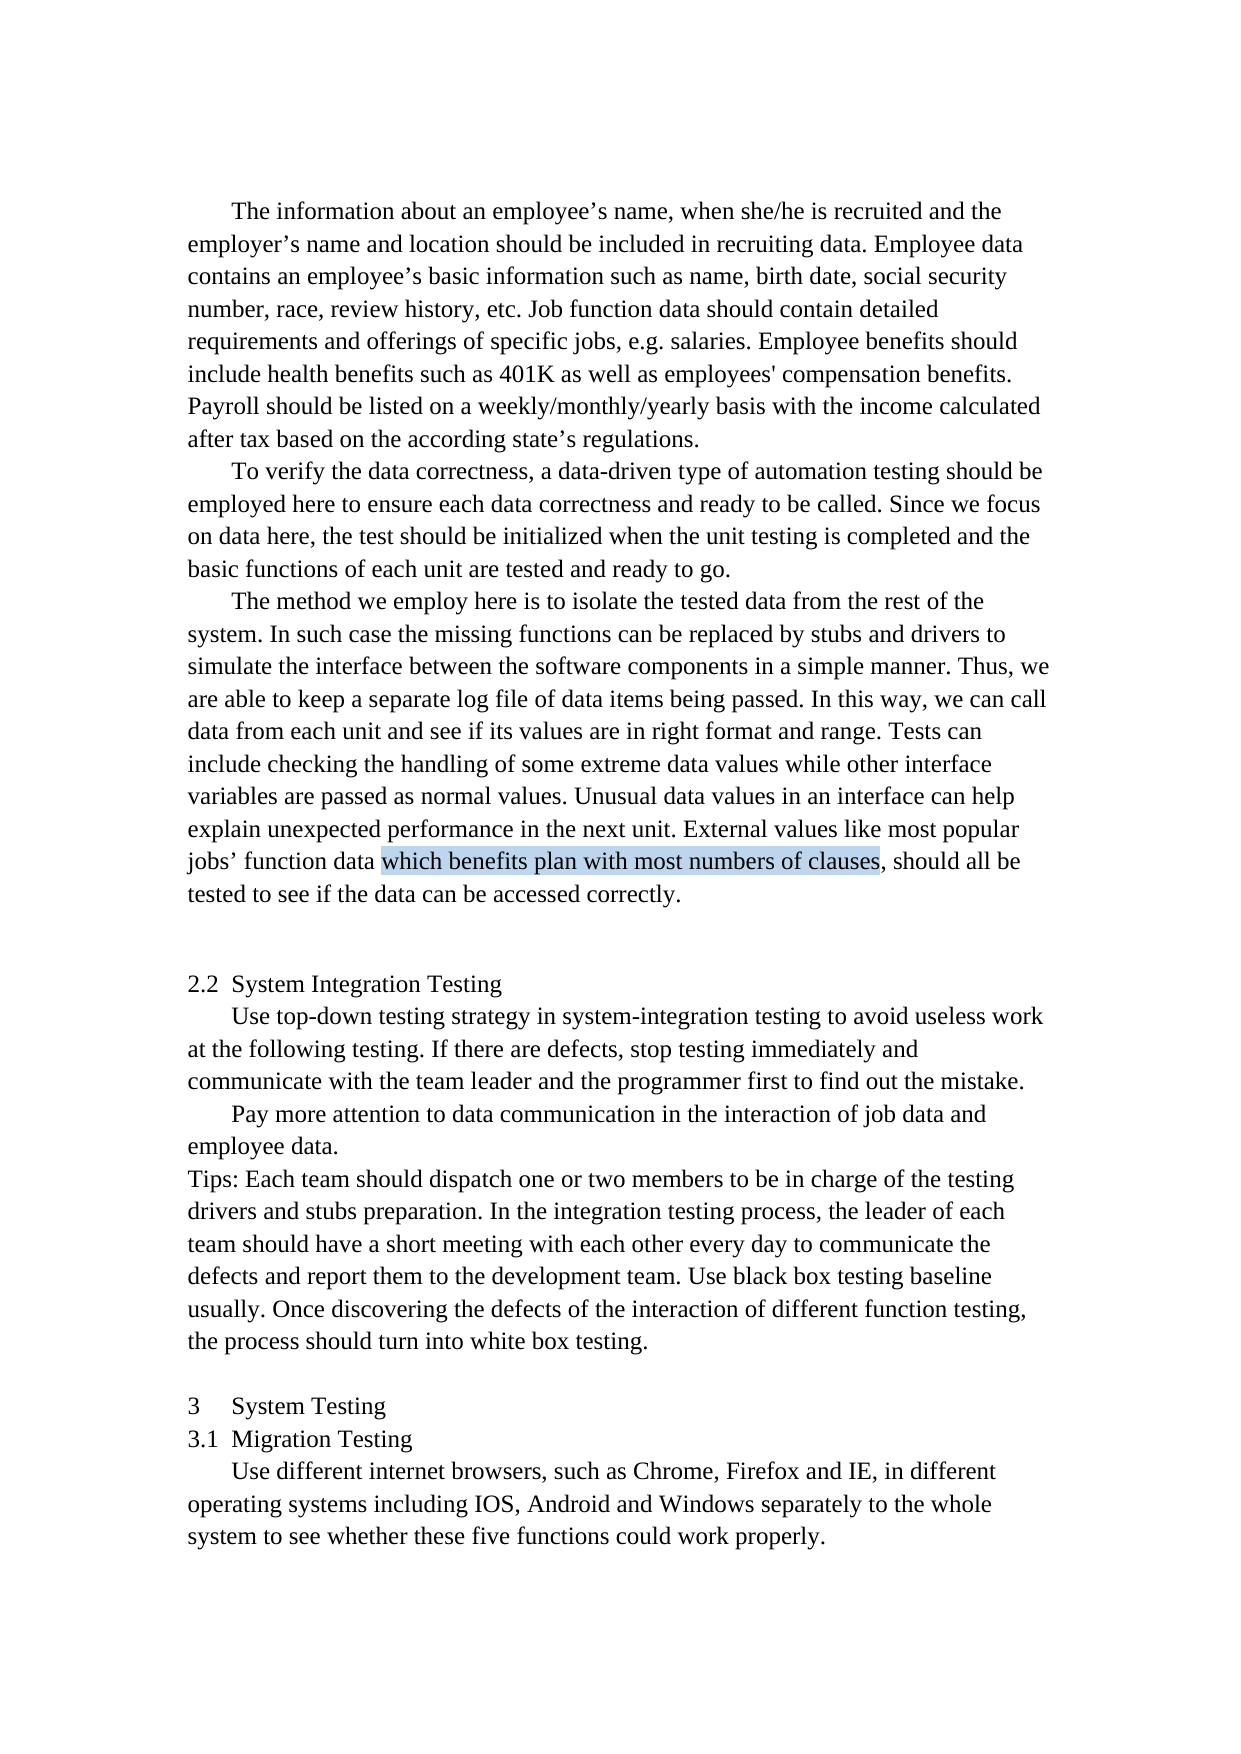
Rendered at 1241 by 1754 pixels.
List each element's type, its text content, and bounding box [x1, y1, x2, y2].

text Tips: Each team should dispatch one or two members to be in charge of the testing drivers and stubs preparation. In the integration testing process, the leader of each team should have a short meeting with each other every day to communicate the defects and report them to the development team. Use black box testing baseline usually. Once discovering the defects of the interaction of different function testing, the process should turn into white box testing. [187, 1162, 1053, 1357]
text To verify the data correctness, a data-driven type of automation testing should be employed here to ensure each data correctness and ready to be called. Since we focus on data here, the test should be initialized when the unit testing is completed and the basic functions of each unit are tested and ready to go. [187, 454, 1053, 584]
text The method we employ here is to isolate the tested data from the rest of the system. In such case the missing functions can be replaced by stubs and drivers to simulate the interface between the software components in a simple manner. Thus, we are able to keep a separate log file of data items being passed. In this way, we can call data from each unit and see if its values are in right format and range. Tests can include checking the handling of some extreme data values while other interface variables are passed as normal values. Unusual data values in an interface can help explain unexpected performance in the next unit. External values like most popular jobs’ function data which benefits plan with most numbers of clauses, should all be tested to see if the data can be accessed correctly. [187, 584, 1053, 909]
text 3 System Testing [187, 1389, 1053, 1422]
text 3.1 Migration Testing [187, 1422, 1053, 1454]
text The information about an employee’s name, when she/he is recruited and the employer’s name and location should be included in recruiting data. Employee data contains an employee’s basic information such as name, birth date, social security number, race, review history, etc. Job function data should contain detailed requirements and offerings of specific jobs, e.g. salaries. Employee benefits should include health benefits such as 401K as well as employees' compensation benefits. Payroll should be listed on a weekly/monthly/yearly basis with the income calculated after tax based on the according state’s regulations. [187, 194, 1053, 454]
text Pay more attention to data communication in the interaction of job data and employee data. [187, 1097, 1053, 1162]
text 2.2 System Integration Testing [187, 967, 1053, 999]
text Use top-down testing strategy in system-integration testing to avoid useless work at the following testing. If there are defects, stop testing immediately and communicate with the team leader and the programmer first to find out the mistake. [187, 999, 1053, 1097]
text Use different internet browsers, such as Chrome, Firefox and IE, in different operating systems including IOS, Android and Windows separately to the whole system to see whether these five functions could work properly. [187, 1454, 1053, 1552]
